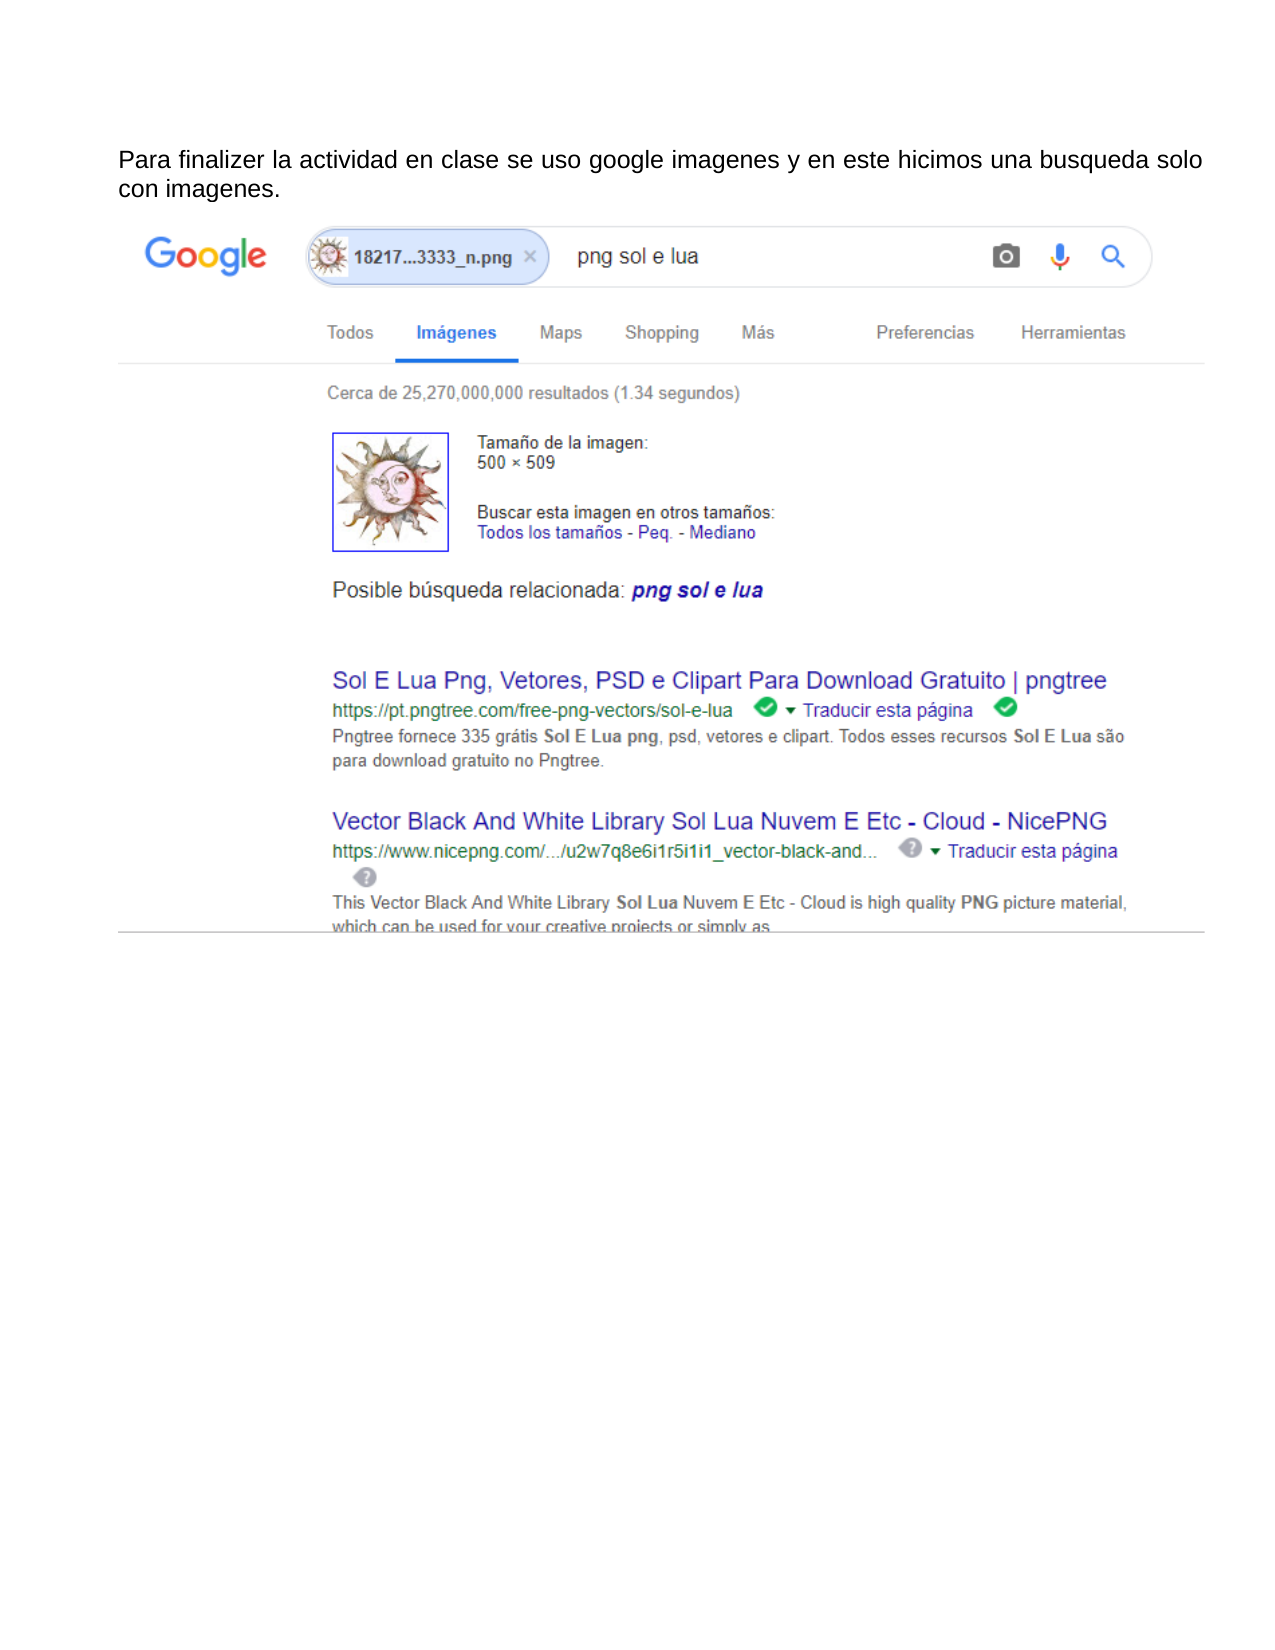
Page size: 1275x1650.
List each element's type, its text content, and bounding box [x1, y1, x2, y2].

text Para finalizer la actividad en clase se uso google imagenes y en este hicimos una busqueda solo con imagenes. [118, 145, 1205, 202]
picture [118, 202, 1205, 937]
